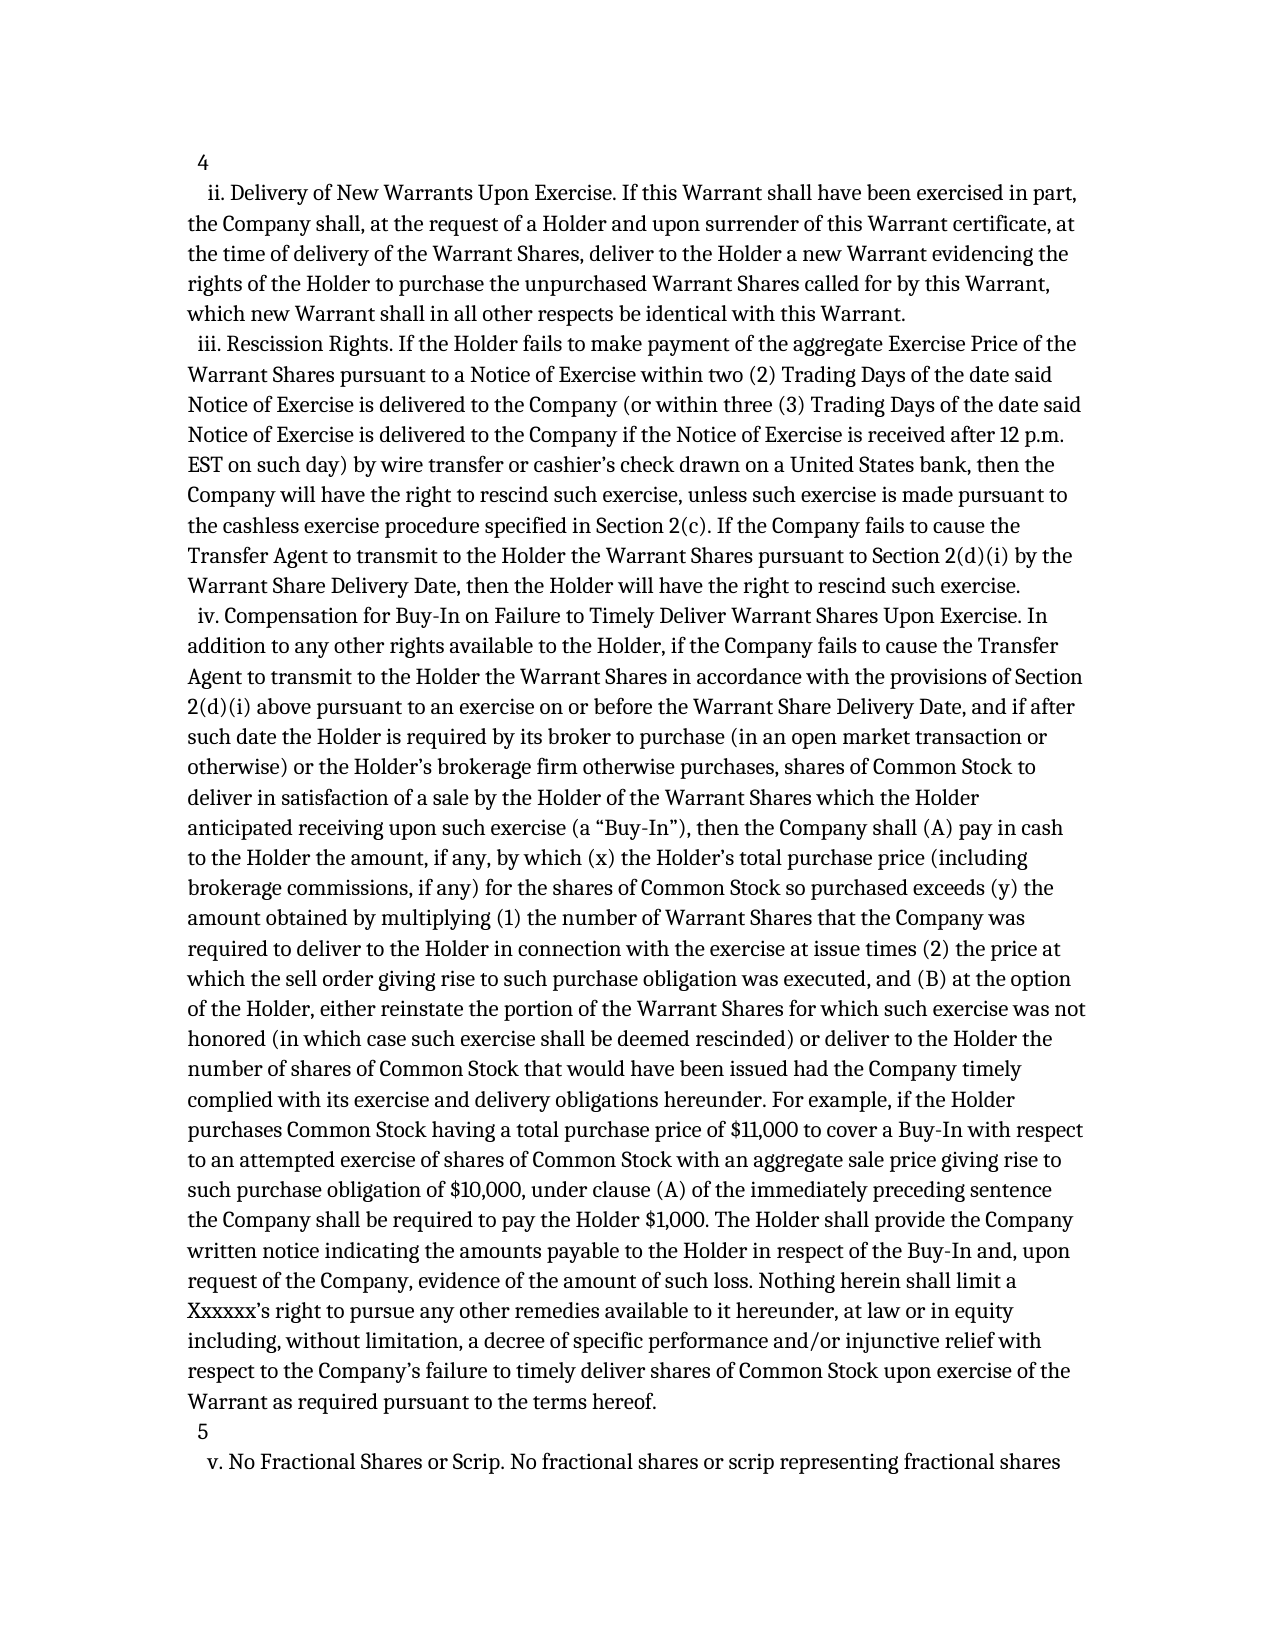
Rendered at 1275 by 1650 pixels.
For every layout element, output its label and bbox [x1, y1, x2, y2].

text [187, 150, 1087, 1475]
